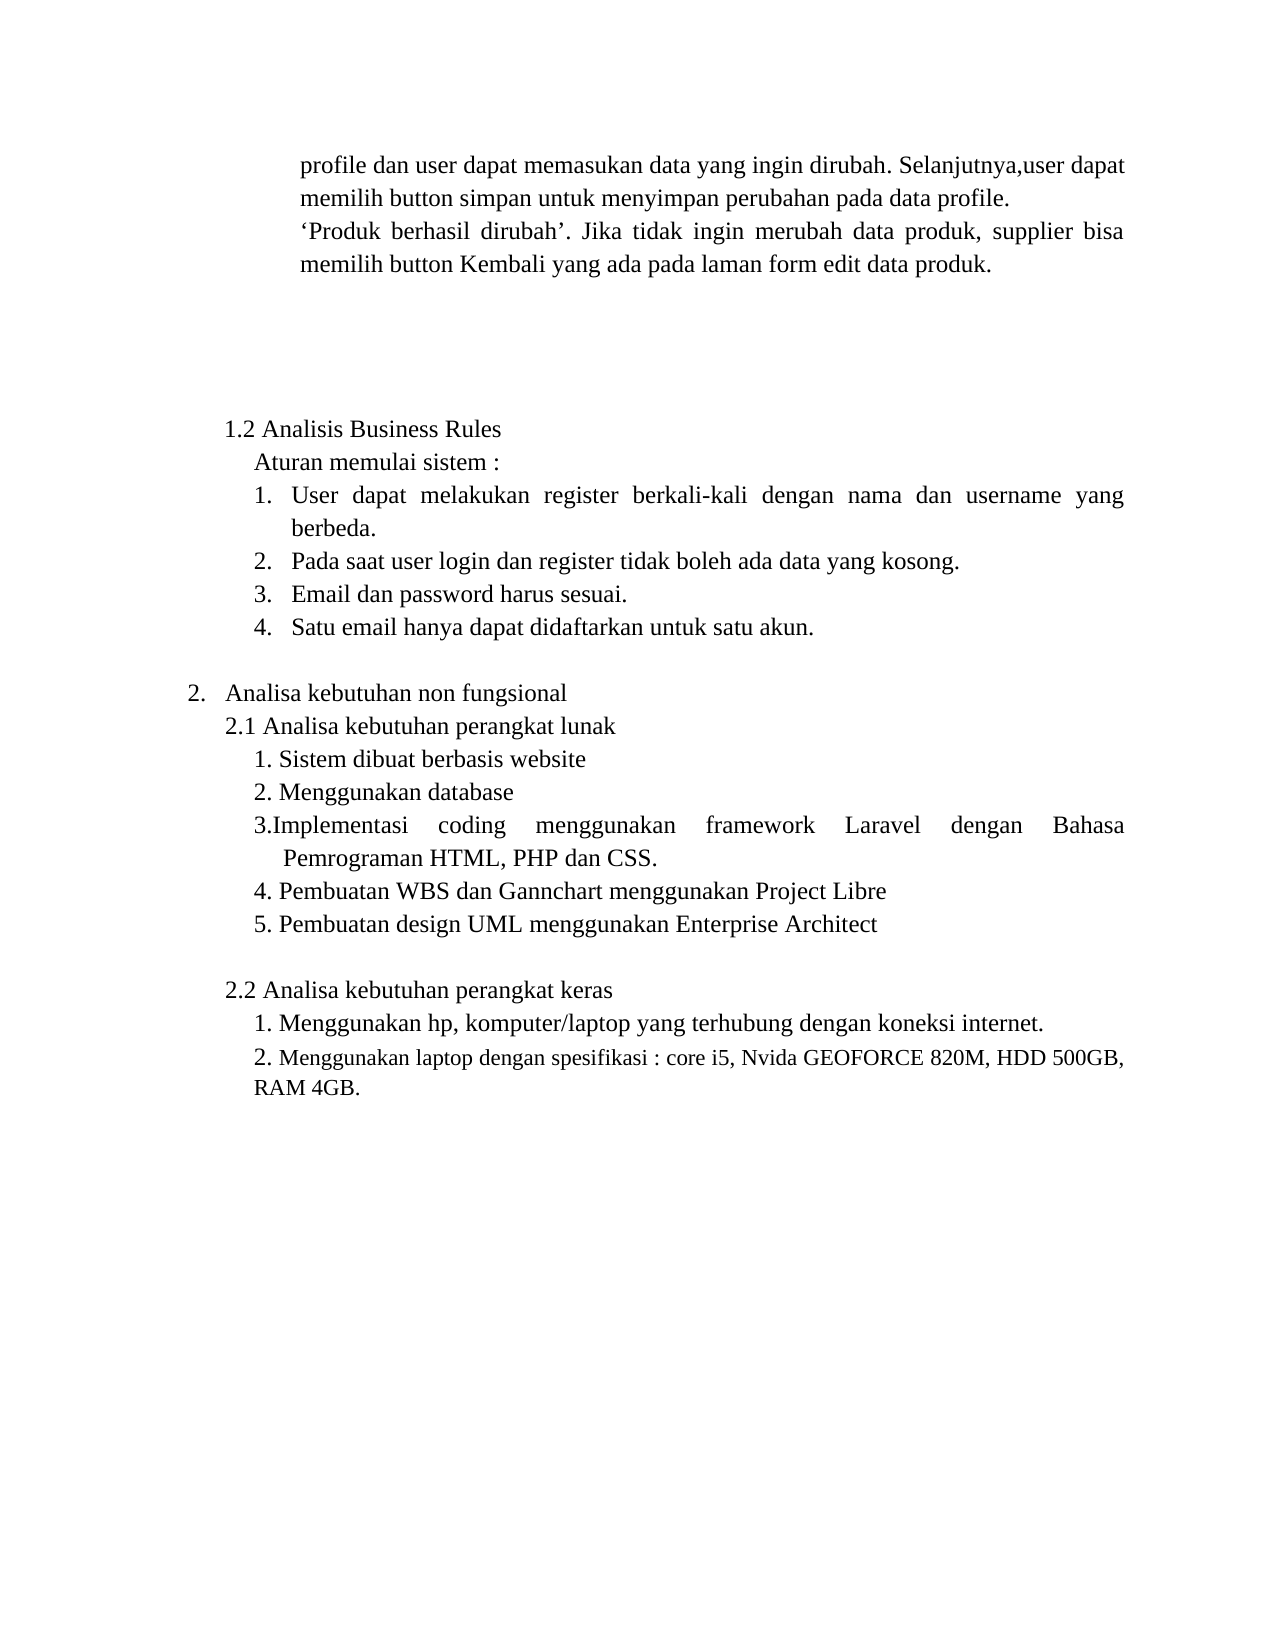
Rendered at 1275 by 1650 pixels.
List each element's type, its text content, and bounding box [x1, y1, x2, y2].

text 2.1 Analisa kebutuhan perangkat lunak [225, 711, 1125, 740]
text 2. Menggunakan database [225, 777, 1125, 806]
list Pada saat user login dan register tidak boleh ada data yang kosong. [253, 546, 1125, 575]
text 2.2 Analisa kebutuhan perangkat keras [150, 976, 1125, 1004]
text 5. Pembuatan design UML menggunakan Enterprise Architect [225, 909, 1125, 938]
text ‘Produk berhasil dirubah’. Jika tidak ingin merubah data produk, supplier bisa memilih button Kembali yang ada pada laman form edit data produk. [300, 216, 1125, 278]
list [262, 150, 1125, 212]
list User dapat melakukan register berkali-kali dengan nama dan username yang berbeda. [253, 480, 1125, 542]
list Analisa kebutuhan non fungsional [187, 678, 1125, 707]
text 1. Menggunakan hp, komputer/laptop yang terhubung dengan koneksi internet. [150, 1008, 1125, 1037]
list Email dan password harus sesuai. [253, 579, 1125, 608]
text 3.Implementasi coding menggunakan framework Laravel dengan Bahasa Pemrograman HTML, PHP dan CSS. [253, 810, 1125, 872]
list Satu email hanya dapat didaftarkan untuk satu akun. [253, 612, 1125, 641]
text Aturan memulai sistem : [179, 447, 1125, 476]
text 2. Menggunakan laptop dengan spesifikasi : core i5, Nvida GEOFORCE 820M, HDD 500GB, RAM 4GB. [253, 1042, 1125, 1101]
text 1. Sistem dibuat berbasis website [225, 744, 1125, 773]
text 1.2 Analisis Business Rules [224, 414, 1125, 443]
text 4. Pembuatan WBS dan Gannchart menggunakan Project Libre [225, 876, 1125, 905]
